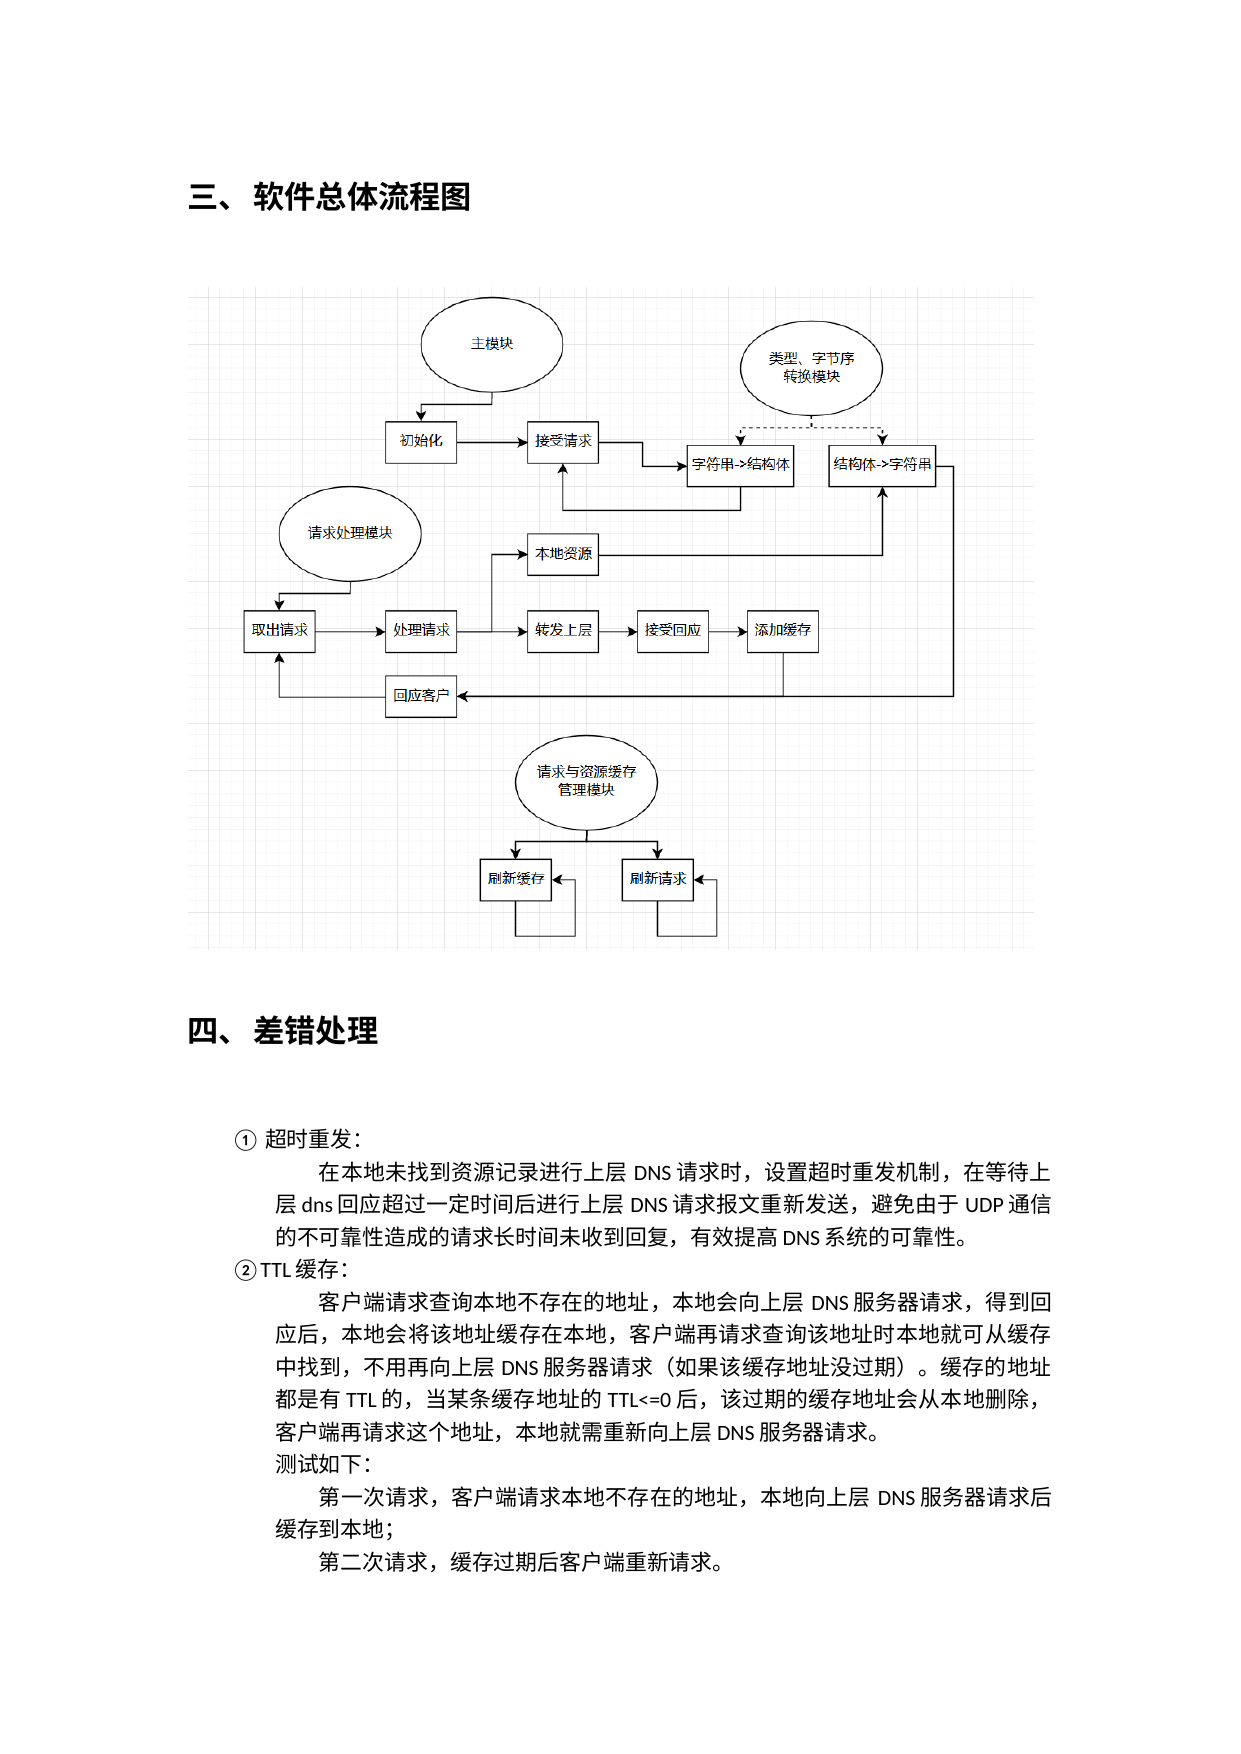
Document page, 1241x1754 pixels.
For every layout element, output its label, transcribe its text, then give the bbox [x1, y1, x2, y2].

subtitle 差错处理 [187, 997, 1053, 1062]
text 第二次请求，缓存过期后客户端重新请求。 [275, 1544, 1053, 1577]
text 第一次请求，客户端请求本地不存在的地址，本地向上层DNS服务器请求后缓存到本地； [275, 1479, 1053, 1544]
text ②TTL缓存： [231, 1252, 1053, 1284]
text 测试如下： [231, 1447, 1053, 1479]
text 在本地未找到资源记录进行上层DNS请求时，设置超时重发机制，在等待上层dns回应超过一定时间后进行上层DNS请求报文重新发送，避免由于UDP通信的不可靠性造成的请求长时间未收到回复，有效提高DNS系统的可靠性。 [275, 1154, 1053, 1252]
subtitle 软件总体流程图 [187, 162, 1053, 227]
text 客户端请求查询本地不存在的地址，本地会向上层DNS服务器请求，得到回应后，本地会将该地址缓存在本地，客户端再请求查询该地址时本地就可从缓存中找到，不用再向上层DNS服务器请求（如果该缓存地址没过期）。缓存的地址都是有TTL的，当某条缓存地址的TTL<=0后，该过期的缓存地址会从本地删除，客户端再请求这个地址，本地就需重新向上层DNS服务器请求。 [275, 1284, 1053, 1447]
picture [187, 287, 1034, 950]
text ①超时重发： [231, 1122, 1053, 1154]
